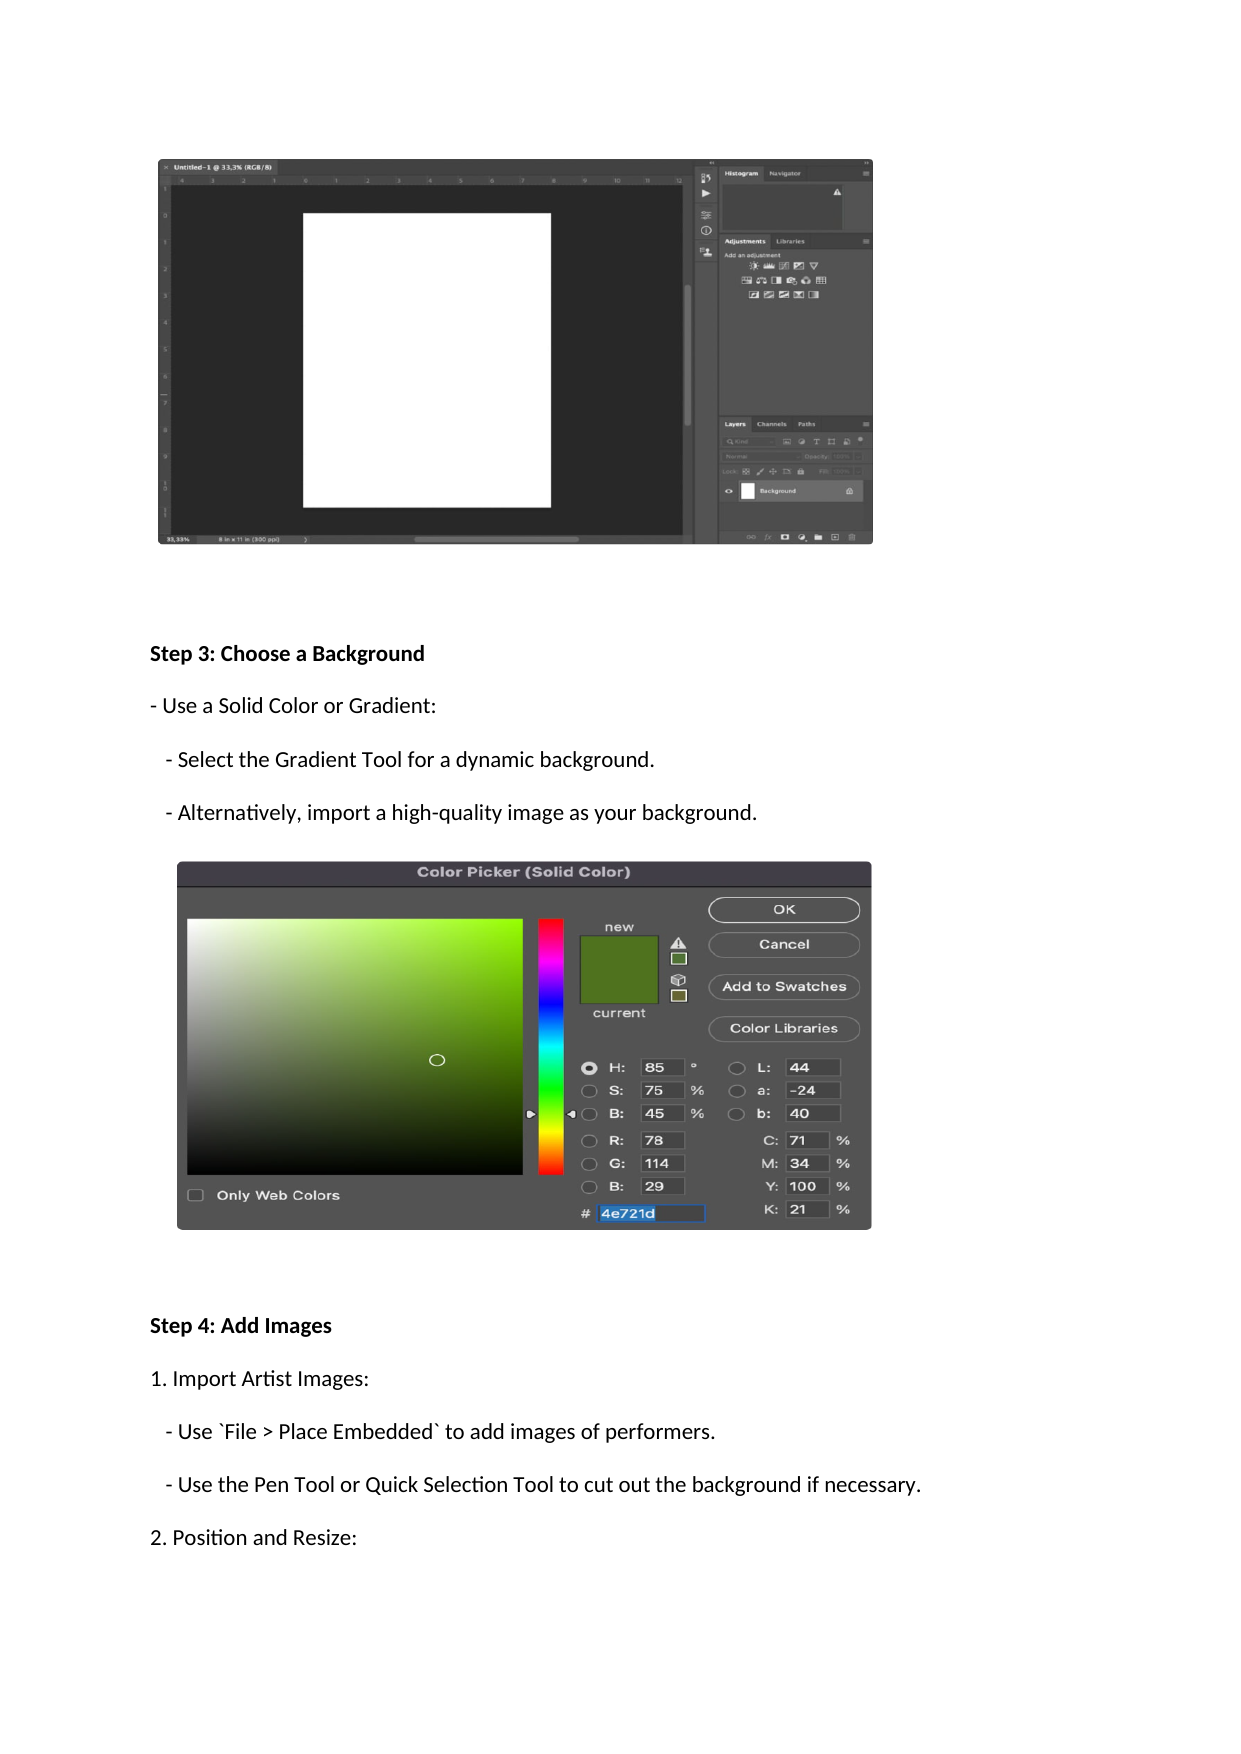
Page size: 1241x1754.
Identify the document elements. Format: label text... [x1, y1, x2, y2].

text - Alternatively, import a high-quality image as your background. [150, 798, 1090, 826]
text Step 3: Choose a Background [150, 639, 1090, 667]
picture [150, 850, 908, 1233]
picture [150, 150, 879, 561]
text - Use the Pen Tool or Quick Selection Tool to cut out the background if necessary. [150, 1470, 1090, 1498]
text 2. Position and Resize: [150, 1523, 1090, 1551]
text - Use a Solid Color or Gradient: [150, 692, 1090, 720]
text 1. Import Artist Images: [150, 1364, 1090, 1392]
text - Select the Gradient Tool for a dynamic background. [150, 745, 1090, 773]
text Step 4: Add Images [150, 1311, 1090, 1339]
text - Use `File > Place Embedded` to add images of performers. [150, 1417, 1090, 1445]
